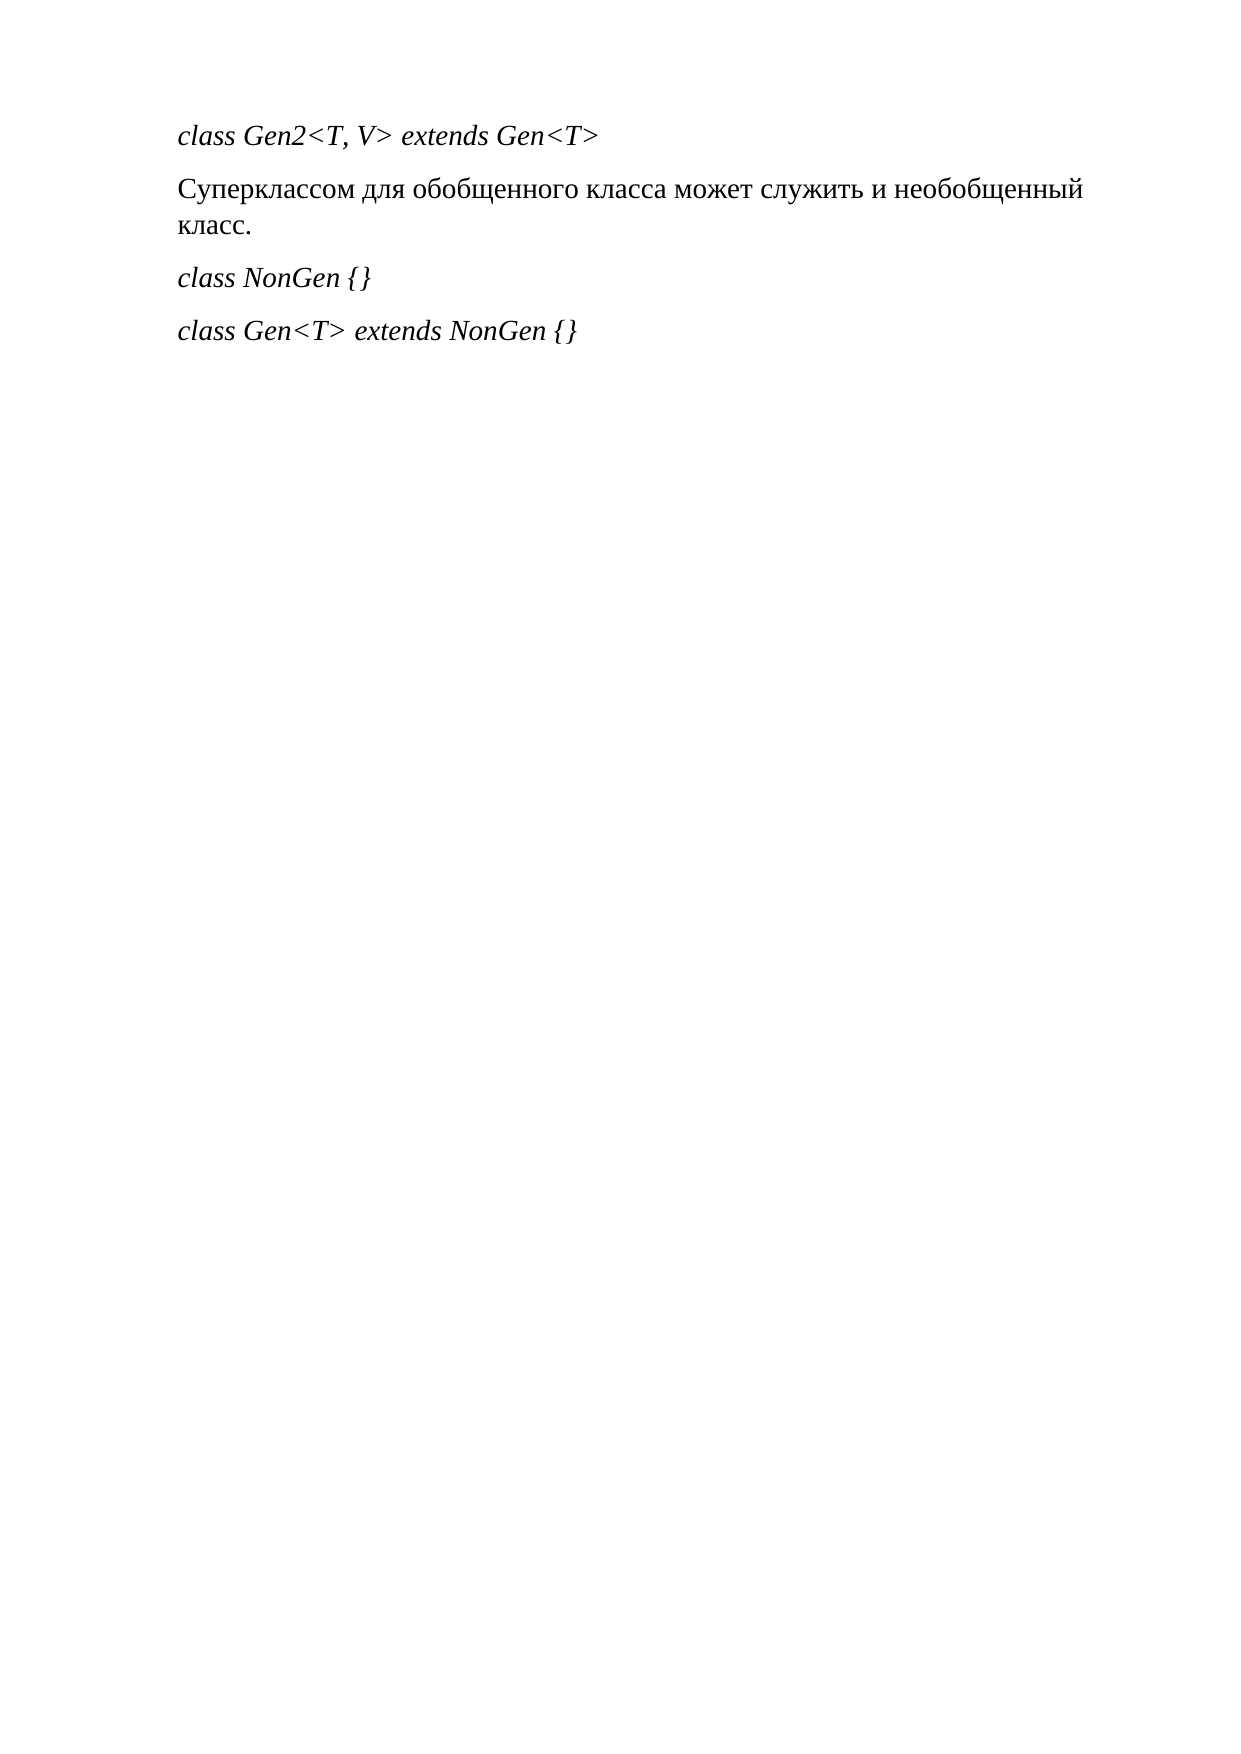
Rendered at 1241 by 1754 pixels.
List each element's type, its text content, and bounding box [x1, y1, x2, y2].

text class Gen<T> extends NonGen {} [177, 313, 1152, 346]
text class NonGen {} [177, 260, 1152, 293]
text class Gen2<T, V> extends Gen<T> [177, 118, 1152, 152]
text Суперклассом для обобщенного класса может служить и необобщенный класс. [177, 171, 1152, 241]
